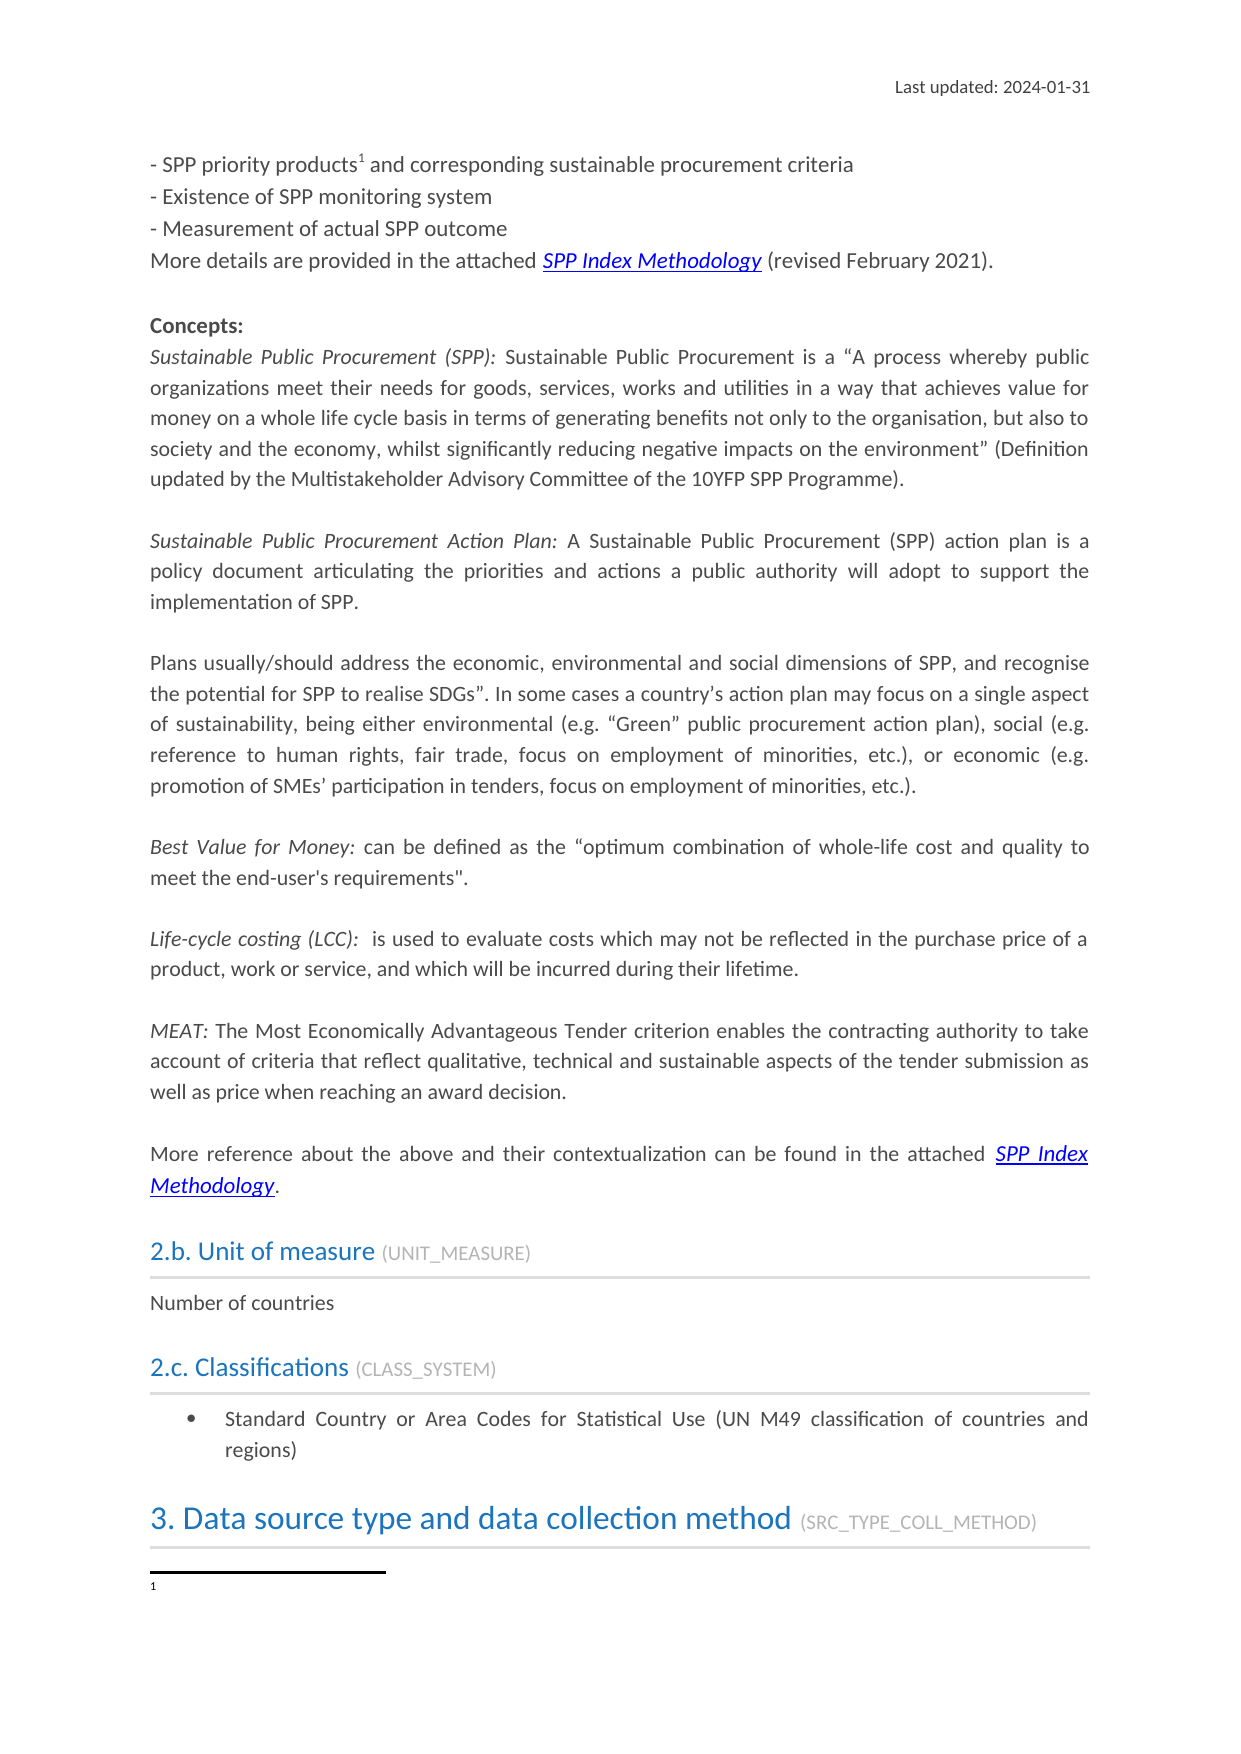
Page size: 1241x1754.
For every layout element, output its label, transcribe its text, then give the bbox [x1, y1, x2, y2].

text More reference about the above and their contextualization can be found in the attached SPP Index Methodology. [150, 1139, 1090, 1199]
text Concepts: [150, 311, 1090, 339]
text Sustainable Public Procurement (SPP): Sustainable Public Procurement is a “A process whereby public organizations meet their needs for goods, services, works and utilities in a way that achieves value for money on a whole life cycle basis in terms of generating benefits not only to the organisation, but also to society and the economy, whilst significantly reducing negative impacts on the environment” (Definition updated by the Multistakeholder Advisory Committee of the 10YFP SPP Programme). [150, 343, 1090, 492]
text 2.c. Classifications (CLASS_SYSTEM) [150, 1351, 1090, 1392]
text Sustainable Public Procurement Action Plan: A Sustainable Public Procurement (SPP) action plan is a policy document articulating the priorities and actions a public authority will adopt to support the implementation of SPP. [150, 527, 1090, 615]
text Best Value for Money: can be defined as the “optimum combination of whole-life cost and quality to meet the end-user's requirements". [150, 833, 1090, 890]
text 3. Data source type and data collection method (SRC_TYPE_COLL_METHOD) [150, 1497, 1090, 1546]
text Plans usually/should address the economic, environmental and social dimensions of SPP, and recognise the potential for SPP to realise SDGs”. In some cases a country’s action plan may focus on a single aspect of sustainability, being either environmental (e.g. “Green” public procurement action plan), social (e.g. reference to human rights, fair trade, focus on employment of minorities, etc.), or economic (e.g. promotion of SMEs’ participation in tenders, focus on employment of minorities, etc.). [150, 649, 1090, 798]
list Standard Country or Area Codes for Statistical Use (UN M49 classification of countries and regions) [187, 1405, 1090, 1463]
text 2.b. Unit of measure (UNIT_MEASURE) [150, 1234, 1090, 1276]
text - Measurement of actual SPP outcome [150, 214, 1090, 242]
text Life-cycle costing (LCC): is used to evaluate costs which may not be reflected in the purchase price of a product, work or service, and which will be incurred during their lifetime. [150, 925, 1090, 982]
text - SPP priority products and corresponding sustainable procurement criteria [150, 150, 1090, 178]
text MEAT: The Most Economically Advantageous Tender criterion enables the contracting authority to take account of criteria that reflect qualitative, technical and sustainable aspects of the tender submission as well as price when reaching an award decision. [150, 1017, 1090, 1105]
text - Existence of SPP monitoring system [150, 182, 1090, 210]
text More details are provided in the attached SPP Index Methodology (revised February 2021). [150, 247, 1090, 274]
text Number of countries [150, 1289, 1090, 1316]
